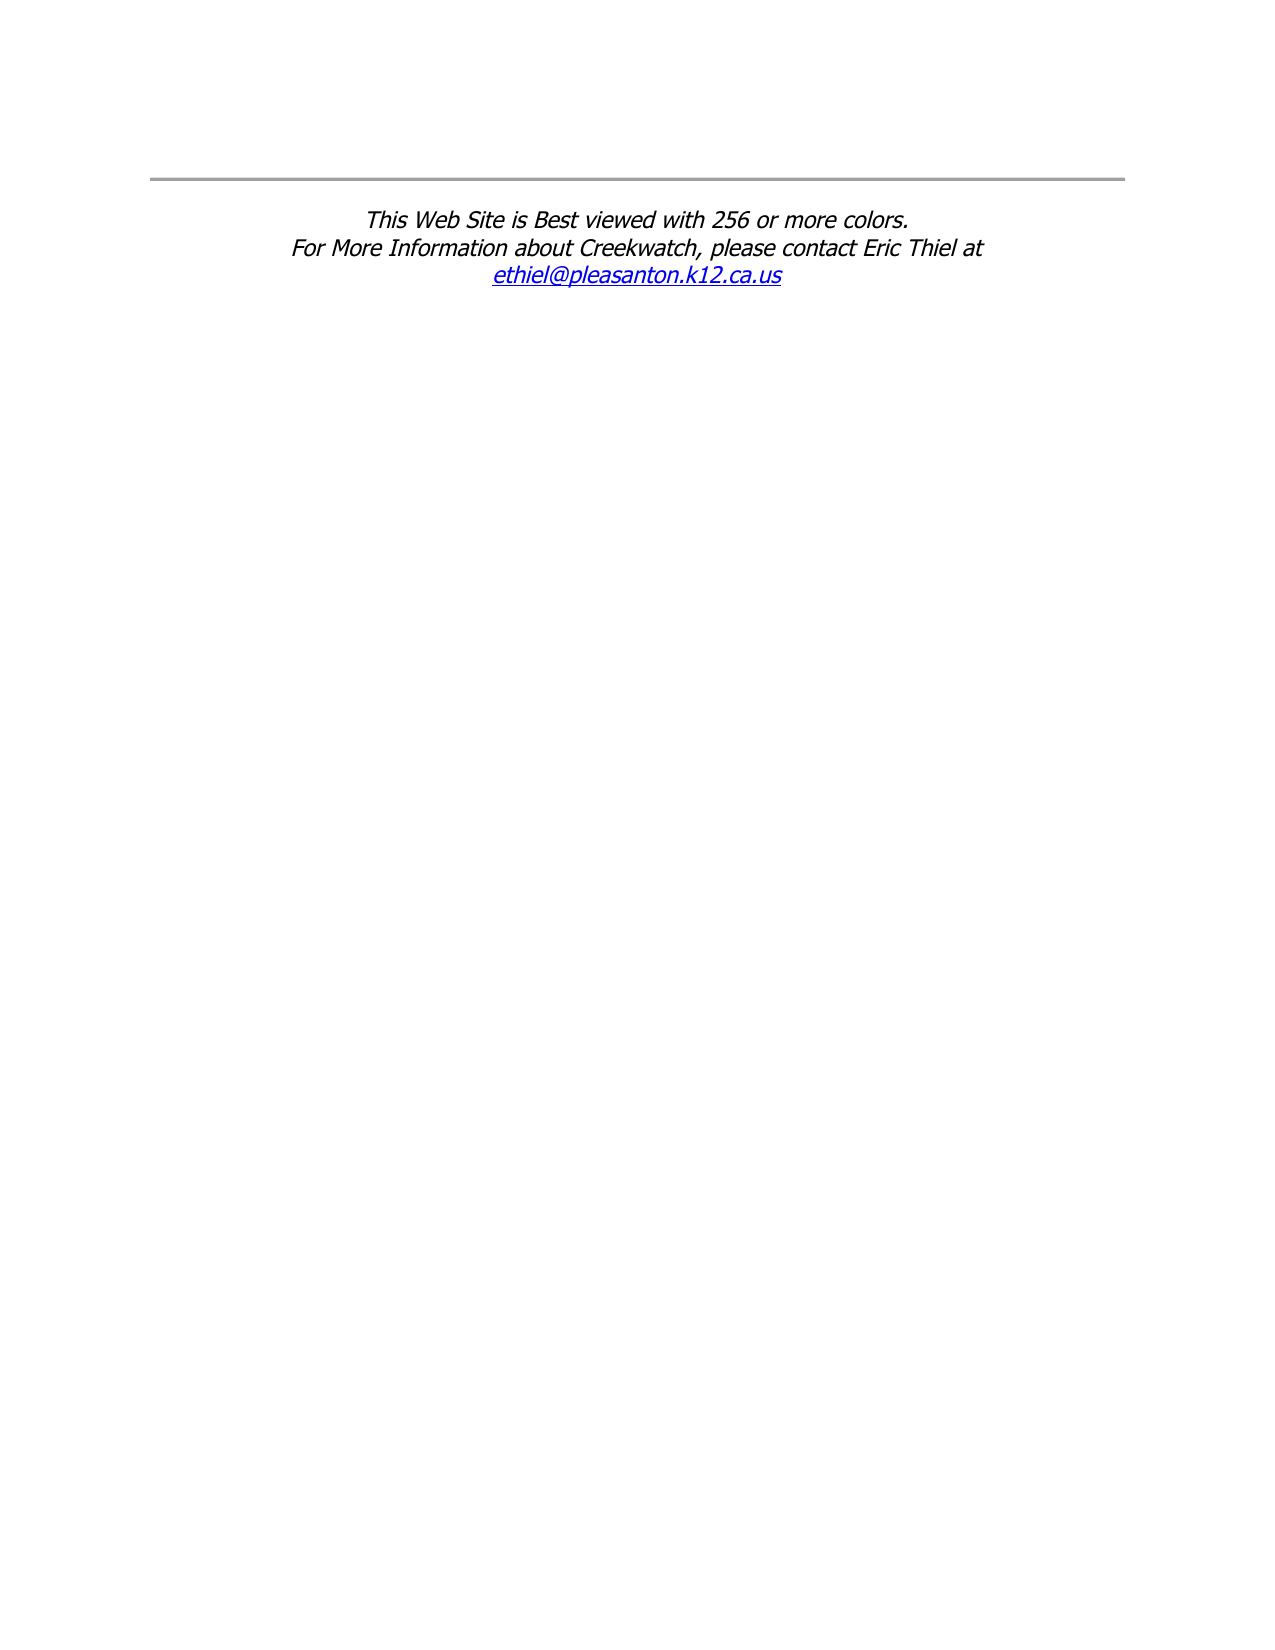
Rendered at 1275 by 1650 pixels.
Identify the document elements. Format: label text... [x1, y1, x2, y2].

text This Web Site is Best viewed with 256 or more colors. [150, 181, 1125, 233]
text For More Information about Creekwatch, please contact Eric Thiel at ethiel@pleasanton.k12.ca.us [150, 233, 1125, 288]
